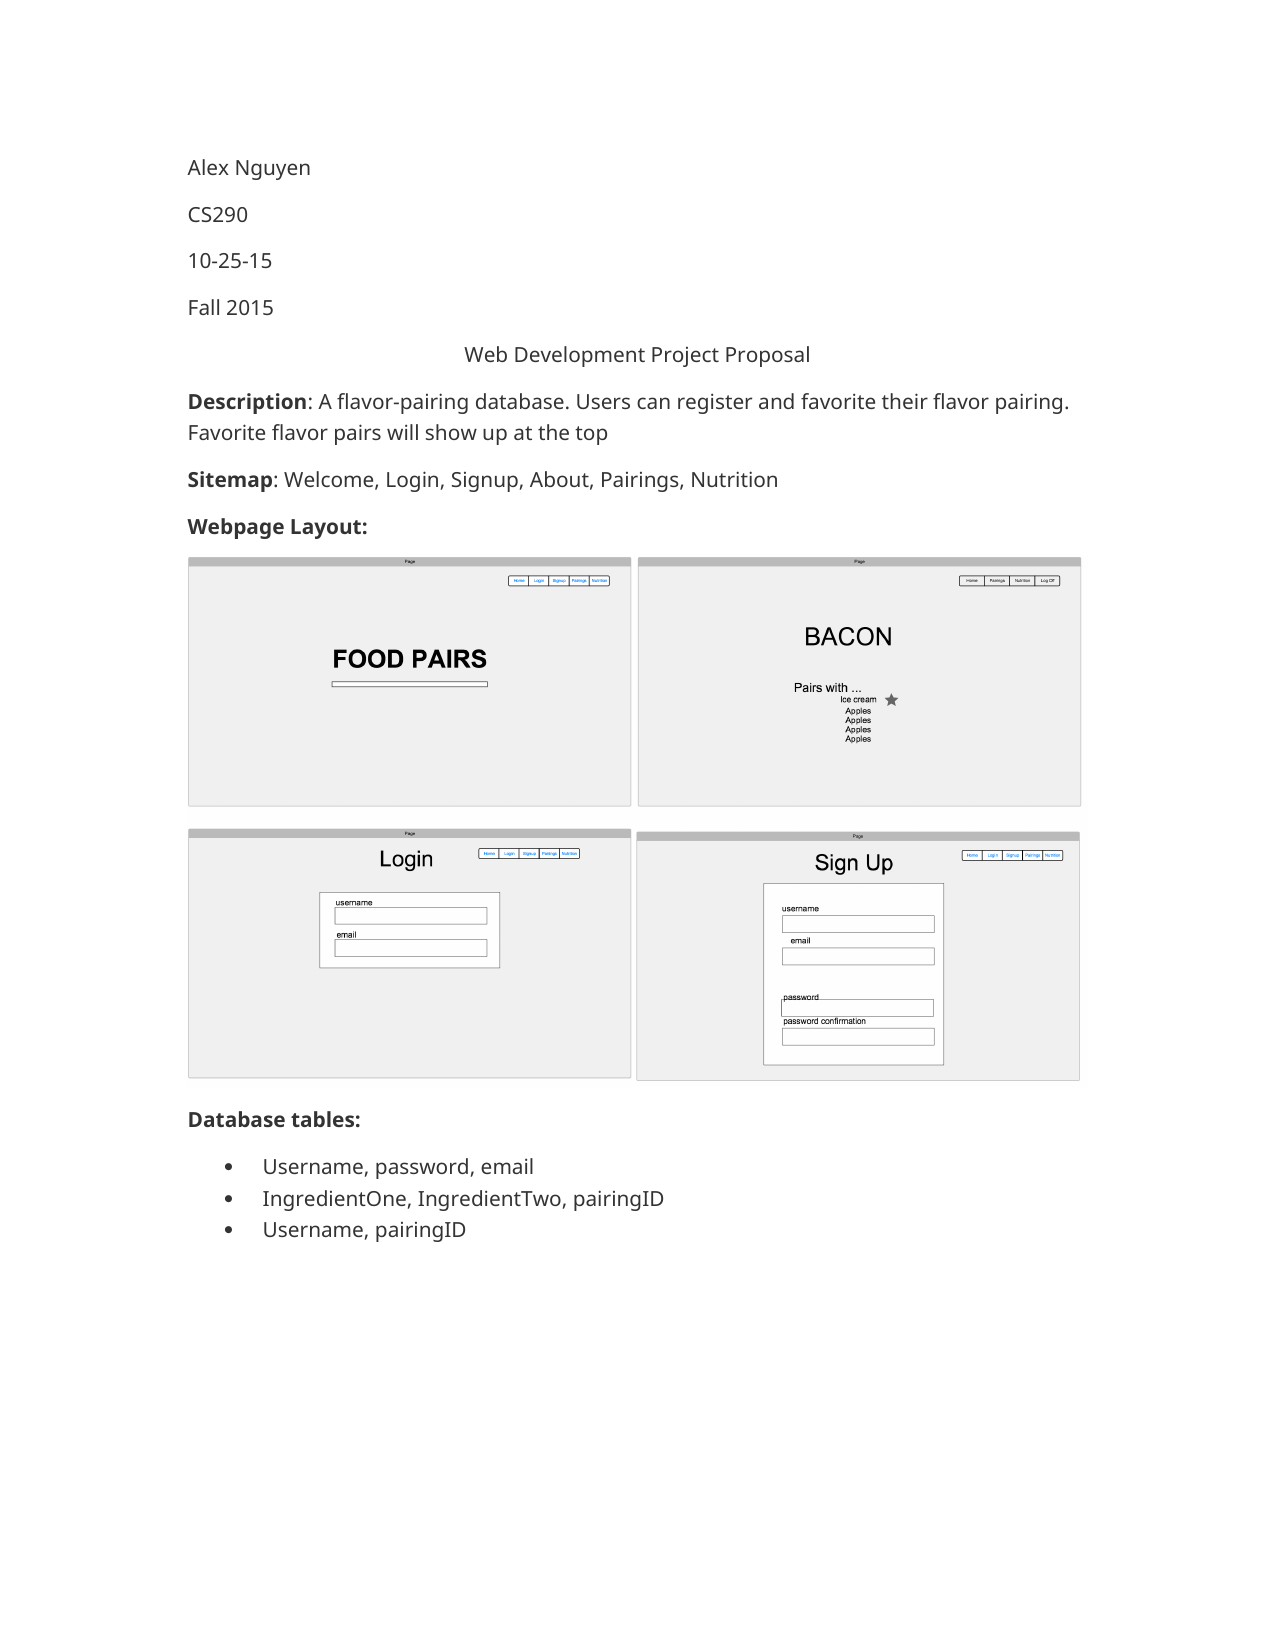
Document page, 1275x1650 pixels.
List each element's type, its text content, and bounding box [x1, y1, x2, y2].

list IngredientOne, IngredientTwo, pairingID [225, 1181, 1087, 1212]
list Username, pairingID [225, 1212, 1087, 1243]
picture [187, 556, 1088, 1087]
list Username, password, email [225, 1149, 1087, 1181]
text 10-25-15 [187, 244, 1087, 275]
text Fall 2015 [187, 291, 1087, 322]
text CS290 [187, 197, 1087, 228]
text Webpage Layout: [187, 509, 1087, 541]
text Alex Nguyen [187, 150, 1087, 181]
text Sitemap: Welcome, Login, Signup, About, Pairings, Nutrition [187, 462, 1087, 494]
text Description: A flavor-pairing database. Users can register and favorite their flavor pairing. Favorite flavor pairs will show up at the top [187, 384, 1087, 447]
text Web Development Project Proposal [187, 337, 1087, 369]
text Database tables: [187, 1103, 1087, 1134]
